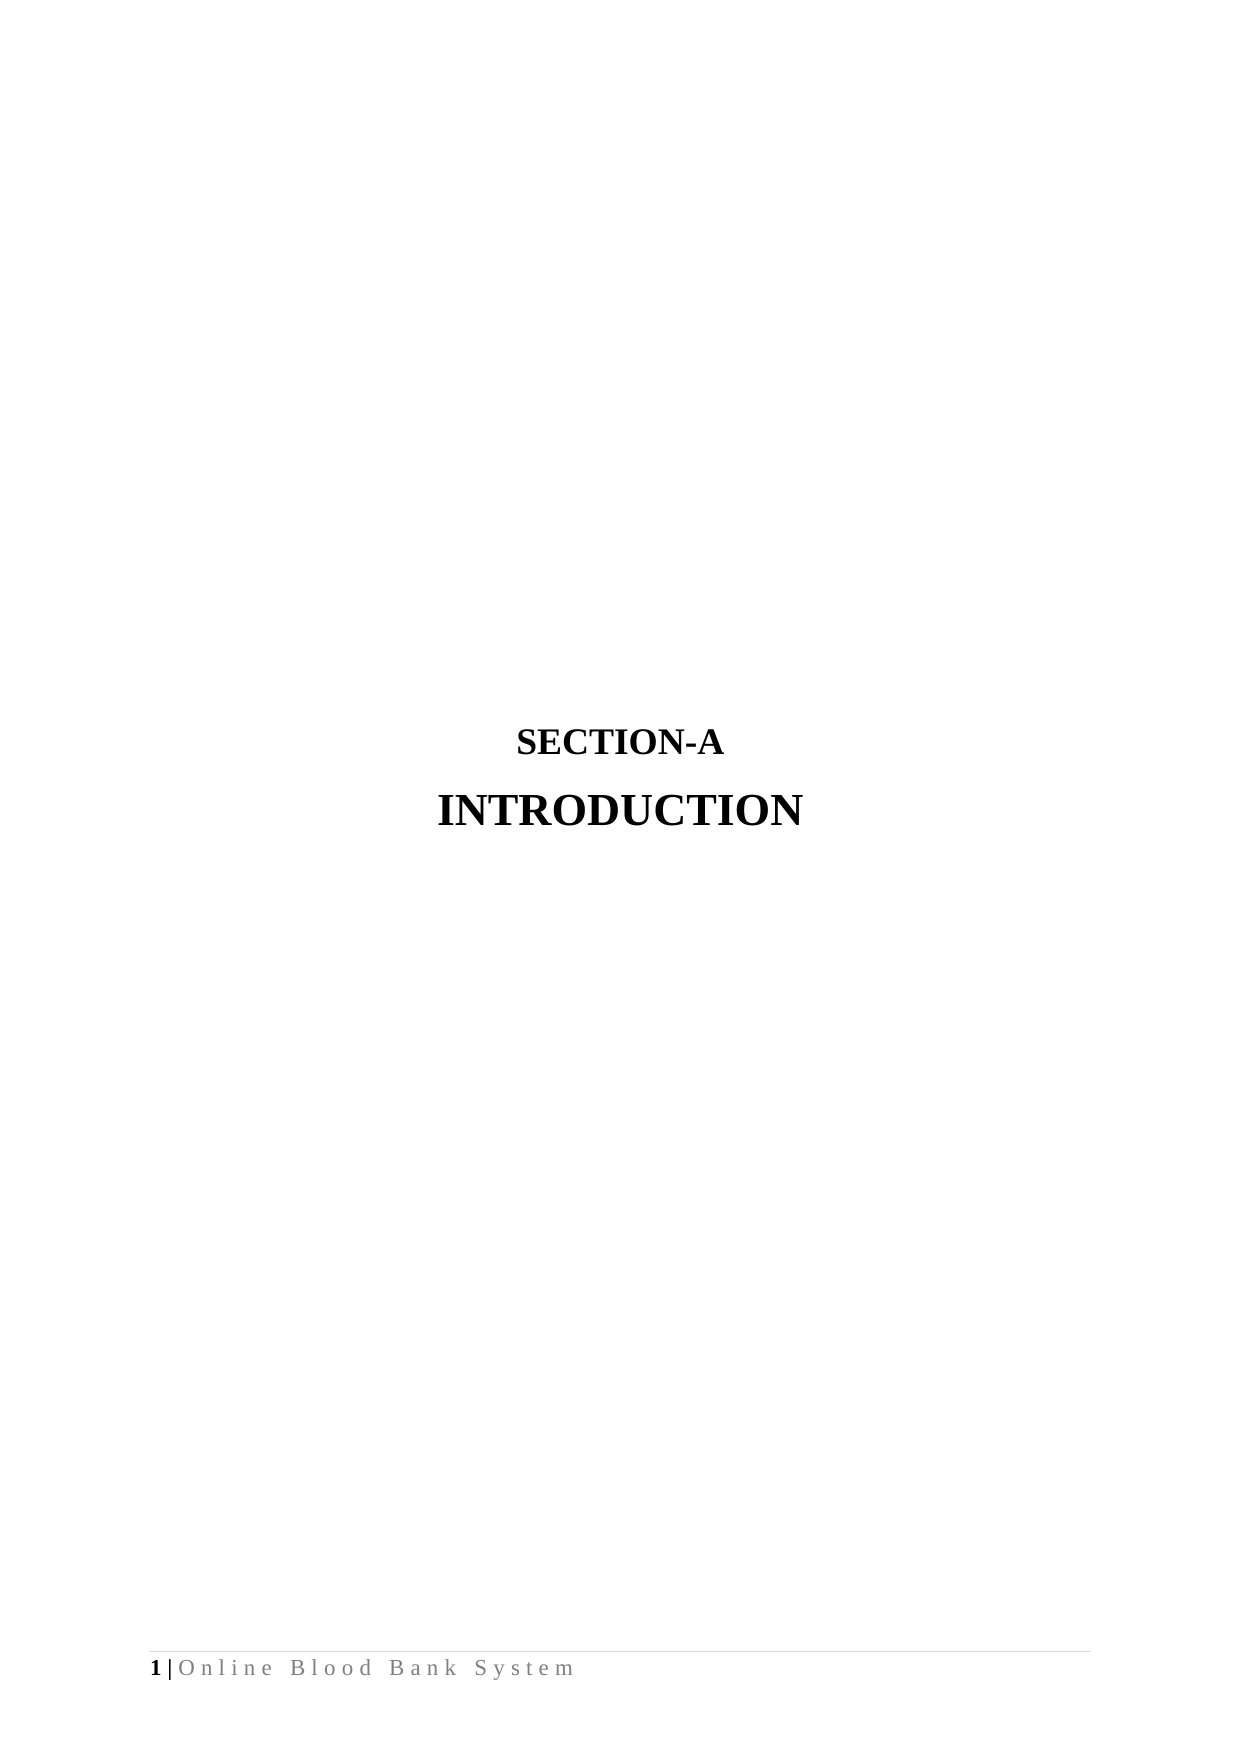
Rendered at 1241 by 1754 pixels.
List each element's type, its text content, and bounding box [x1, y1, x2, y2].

text INTRODUCTION [150, 782, 1090, 835]
text SECTION-A [150, 719, 1090, 762]
